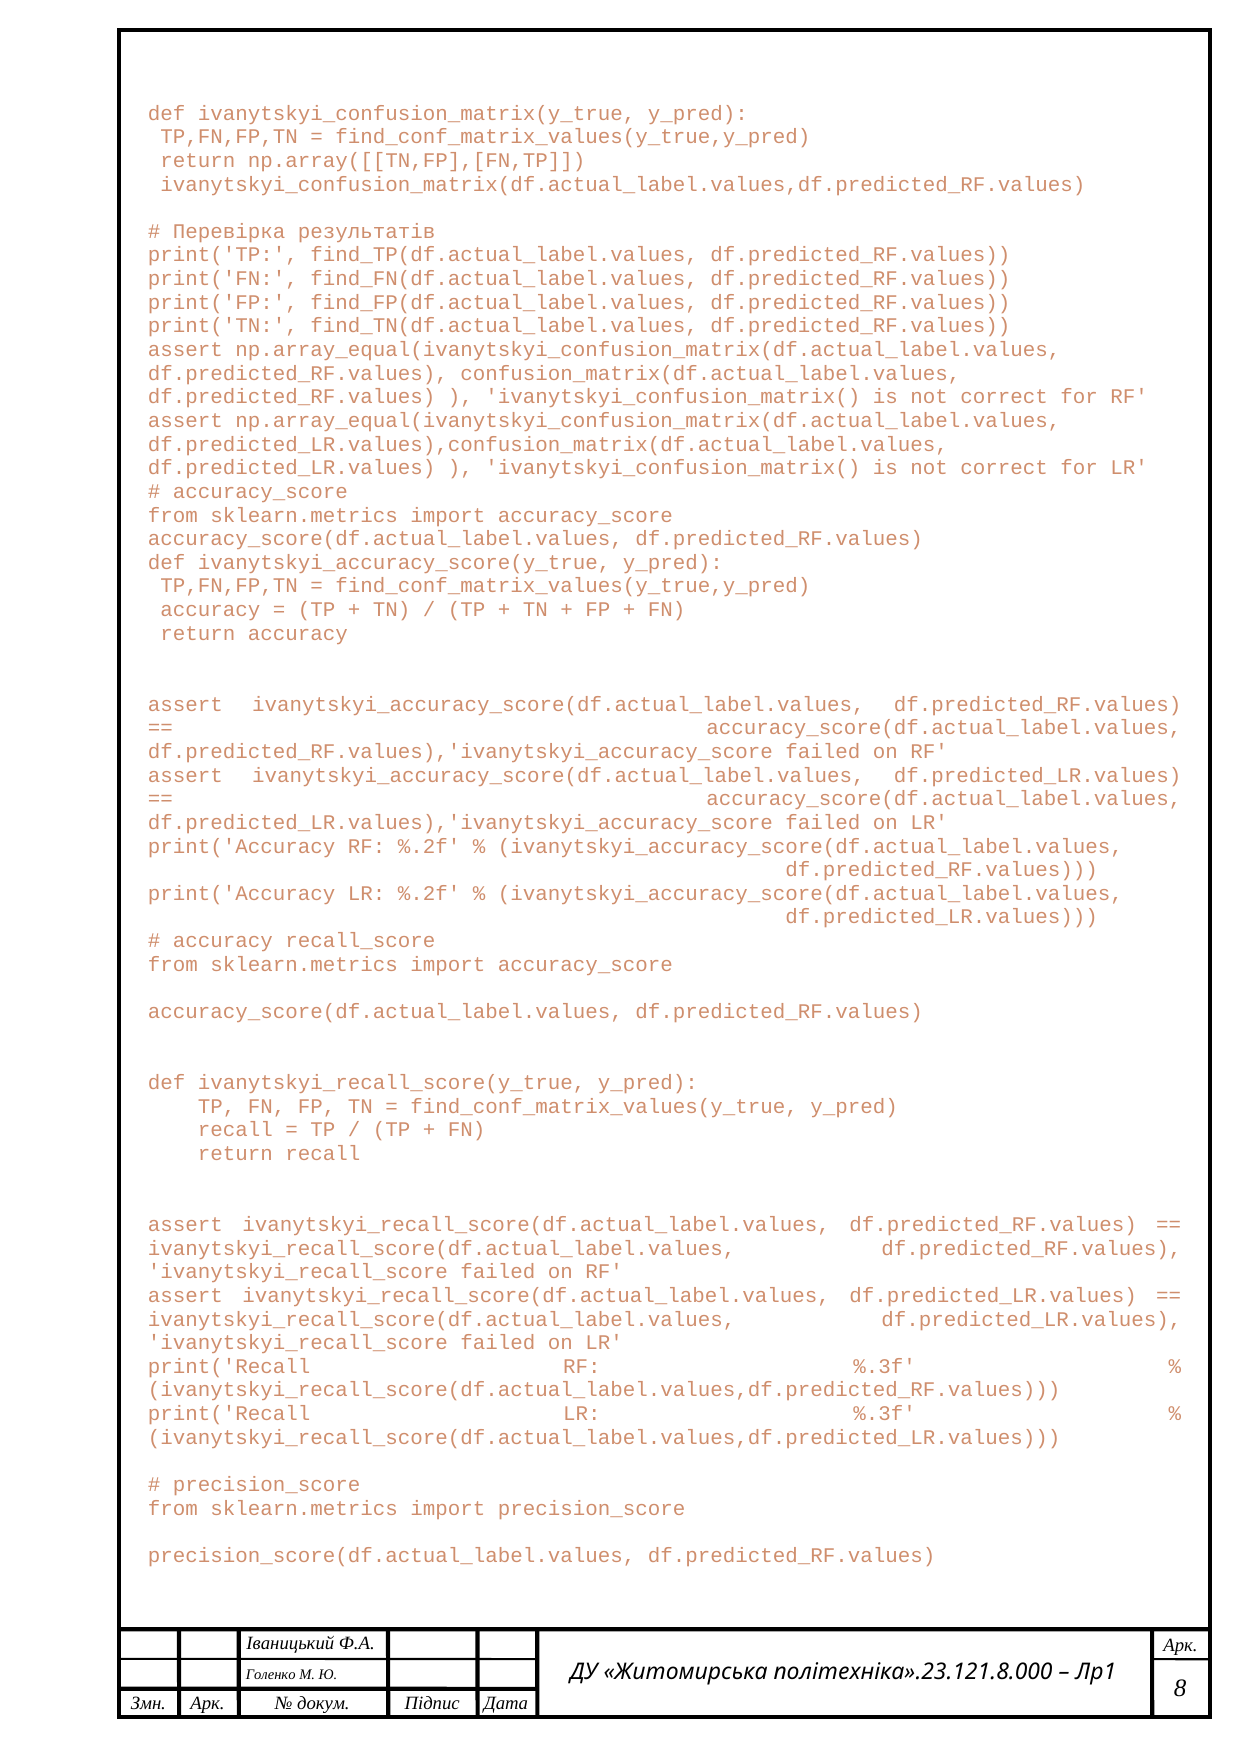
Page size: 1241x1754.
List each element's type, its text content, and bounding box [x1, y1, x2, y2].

text assert np.array_equal(ivanytskyi_confusion_matrix(df.actual_label.values, [148, 339, 1181, 363]
text print('Recall LR: %.3f' % (ivanytskyi_recall_score(df.actual_label.values,df.predicted_LR.values))) [148, 1403, 1181, 1450]
text TP,FN,FP,TN = find_conf_matrix_values(y_true,y_pred) [148, 576, 1181, 599]
text print('TN:', find_TN(df.actual_label.values, df.predicted_RF.values)) [148, 315, 1181, 339]
text recall = TP / (TP + FN) [148, 1119, 1181, 1143]
text print('FN:', find_FN(df.actual_label.values, df.predicted_RF.values)) [148, 268, 1181, 292]
text print('Accuracy LR: %.2f' % (ivanytskyi_accuracy_score(df.actual_label.values, [148, 883, 1181, 907]
text df.predicted_LR.values))) [148, 907, 1181, 930]
text df.predicted_RF.values) ), 'ivanytskyi_confusion_matrix() is not correct for RF' [148, 386, 1181, 410]
text assert ivanytskyi_accuracy_score(df.actual_label.values, df.predicted_RF.values) == accuracy_score(df.actual_label.values, df.predicted_RF.values),'ivanytskyi_accuracy_score failed on RF' [148, 694, 1181, 765]
text assert ivanytskyi_recall_score(df.actual_label.values, df.predicted_RF.values) == ivanytskyi_recall_score(df.actual_label.values, df.predicted_RF.values), 'ivanytskyi_recall_score failed on RF' [148, 1214, 1181, 1285]
text print('FP:', find_FP(df.actual_label.values, df.predicted_RF.values)) [148, 292, 1181, 315]
text # accuracy_score [148, 481, 1181, 504]
text print('Recall RF: %.3f' % (ivanytskyi_recall_score(df.actual_label.values,df.predicted_RF.values))) [148, 1356, 1181, 1403]
text print('TP:', find_TP(df.actual_label.values, df.predicted_RF.values)) [148, 244, 1181, 268]
text ivanytskyi_confusion_matrix(df.actual_label.values,df.predicted_RF.values) [148, 173, 1181, 197]
text def ivanytskyi_accuracy_score(y_true, y_pred): [148, 552, 1181, 576]
text from sklearn.metrics import accuracy_score [148, 954, 1181, 977]
text assert np.array_equal(ivanytskyi_confusion_matrix(df.actual_label.values, [148, 410, 1181, 434]
text df.predicted_RF.values))) [148, 859, 1181, 883]
text TP,FN,FP,TN = find_conf_matrix_values(y_true,y_pred) [148, 126, 1181, 150]
text return accuracy [148, 623, 1181, 646]
text precision_score(df.actual_label.values, df.predicted_RF.values) [148, 1545, 1181, 1569]
text return recall [148, 1143, 1181, 1167]
text from sklearn.metrics import accuracy_score [148, 504, 1181, 528]
text assert ivanytskyi_recall_score(df.actual_label.values, df.predicted_LR.values) == ivanytskyi_recall_score(df.actual_label.values, df.predicted_LR.values), 'ivanytskyi_recall_score failed on LR' [148, 1285, 1181, 1356]
text assert ivanytskyi_accuracy_score(df.actual_label.values, df.predicted_LR.values) == accuracy_score(df.actual_label.values, df.predicted_LR.values),'ivanytskyi_accuracy_score failed on LR' [148, 765, 1181, 836]
text df.predicted_RF.values), confusion_matrix(df.actual_label.values, [148, 363, 1181, 386]
text from sklearn.metrics import precision_score [148, 1498, 1181, 1521]
text # Перевірка результатів [148, 221, 1181, 244]
text df.predicted_LR.values),confusion_matrix(df.actual_label.values, [148, 434, 1181, 457]
text accuracy_score(df.actual_label.values, df.predicted_RF.values) [148, 1001, 1181, 1025]
text df.predicted_LR.values) ), 'ivanytskyi_confusion_matrix() is not correct for LR' [148, 457, 1181, 481]
text def ivanytskyi_confusion_matrix(y_true, y_pred): [148, 103, 1181, 126]
text print('Accuracy RF: %.2f' % (ivanytskyi_accuracy_score(df.actual_label.values, [148, 836, 1181, 859]
text TP, FN, FP, TN = find_conf_matrix_values(y_true, y_pred) [148, 1096, 1181, 1119]
text accuracy = (TP + TN) / (TP + TN + FP + FN) [148, 599, 1181, 623]
text def ivanytskyi_recall_score(y_true, y_pred): [148, 1072, 1181, 1096]
text # accuracy recall_score [148, 930, 1181, 954]
text return np.array([[TN,FP],[FN,TP]]) [148, 150, 1181, 173]
text accuracy_score(df.actual_label.values, df.predicted_RF.values) [148, 528, 1181, 552]
text # precision_score [148, 1474, 1181, 1498]
